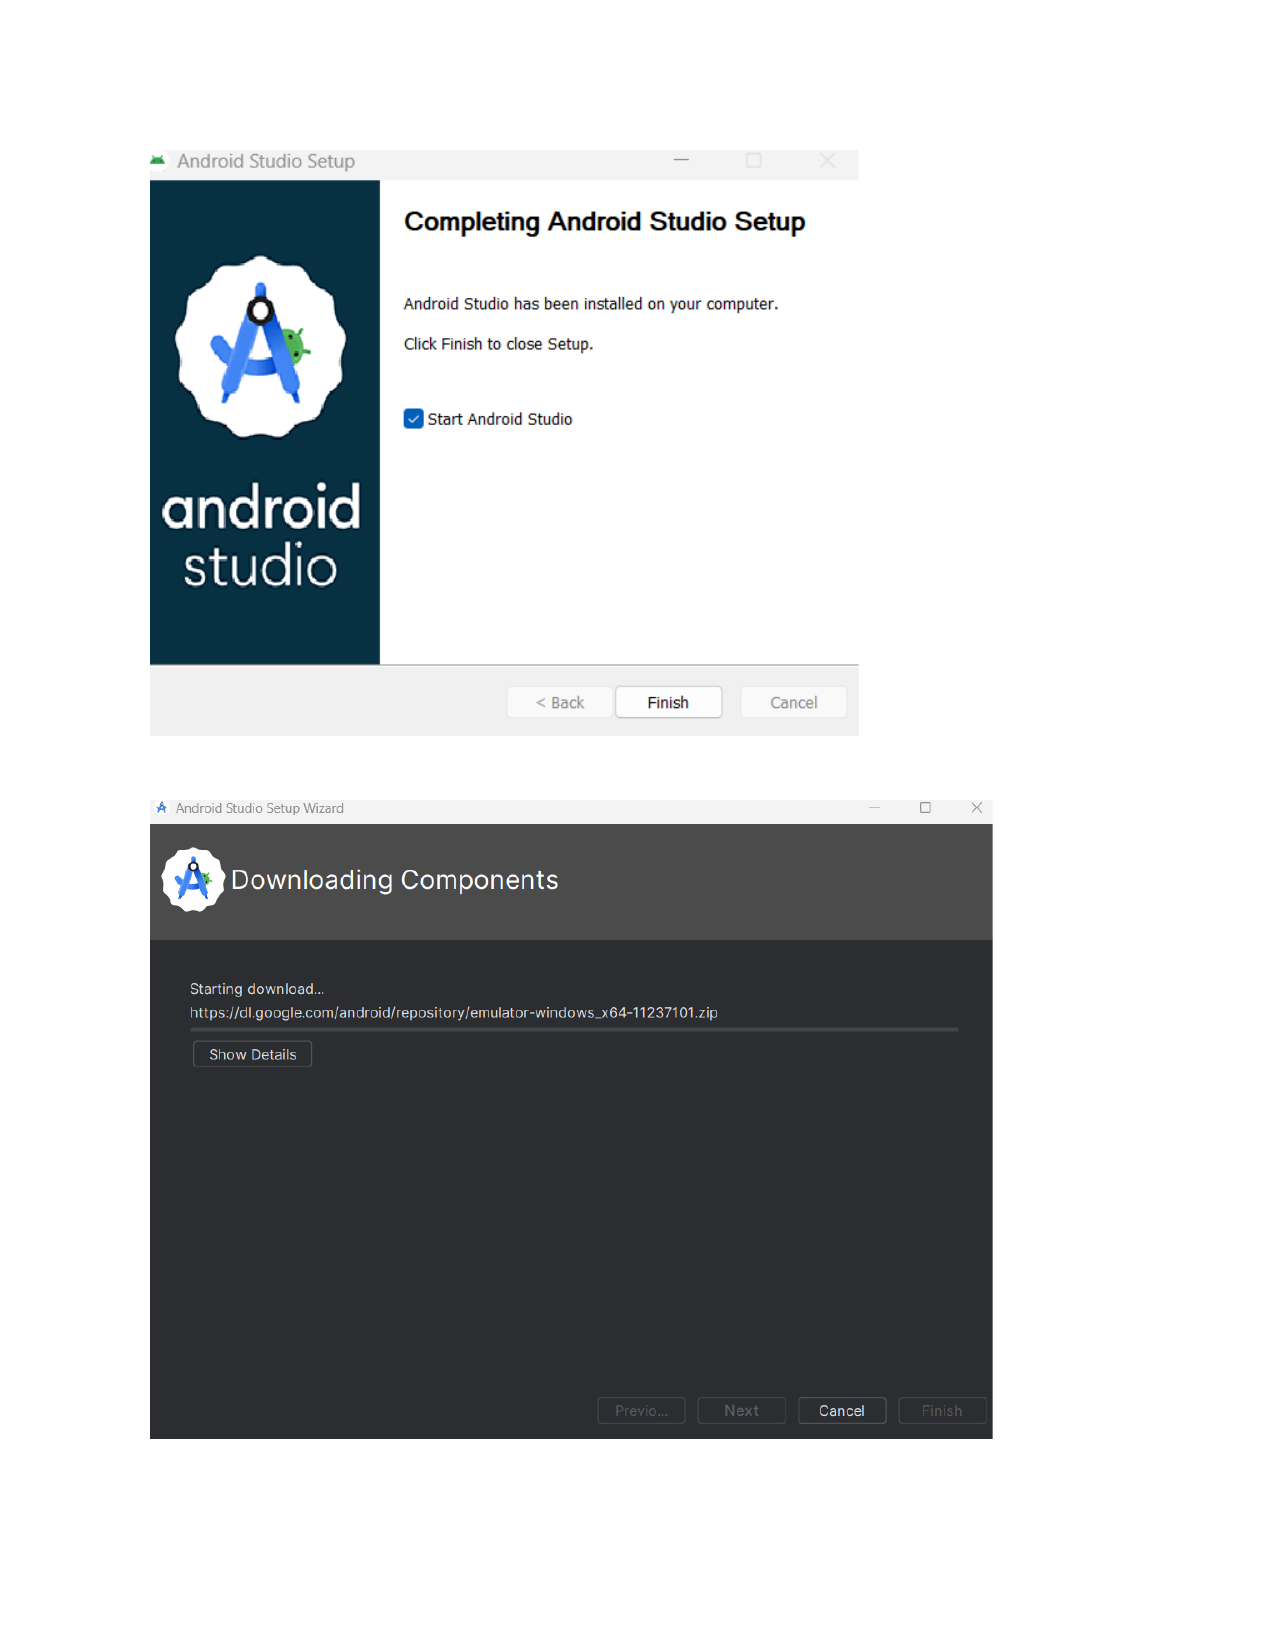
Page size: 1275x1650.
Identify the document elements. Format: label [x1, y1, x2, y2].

picture [150, 150, 859, 736]
picture [150, 800, 993, 1439]
